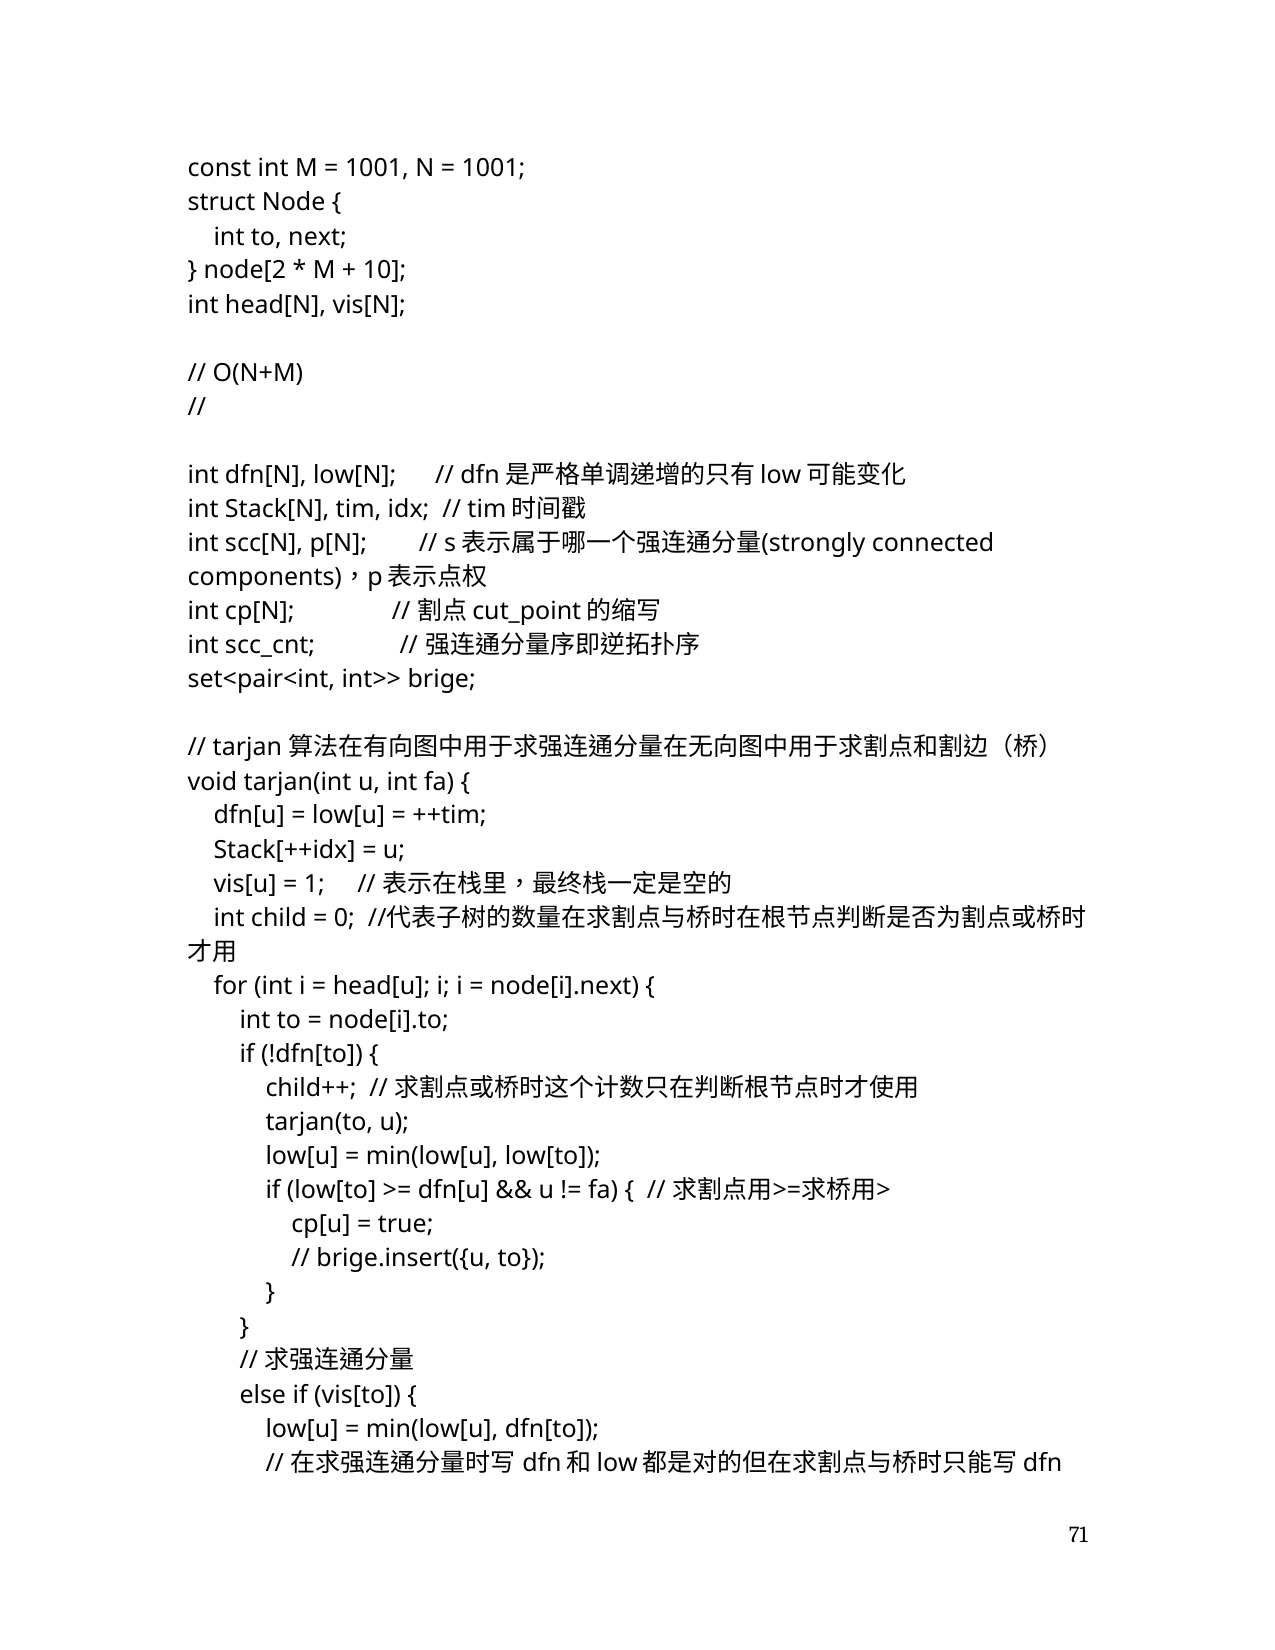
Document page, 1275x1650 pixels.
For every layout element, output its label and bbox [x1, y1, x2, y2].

text [187, 150, 1087, 1478]
